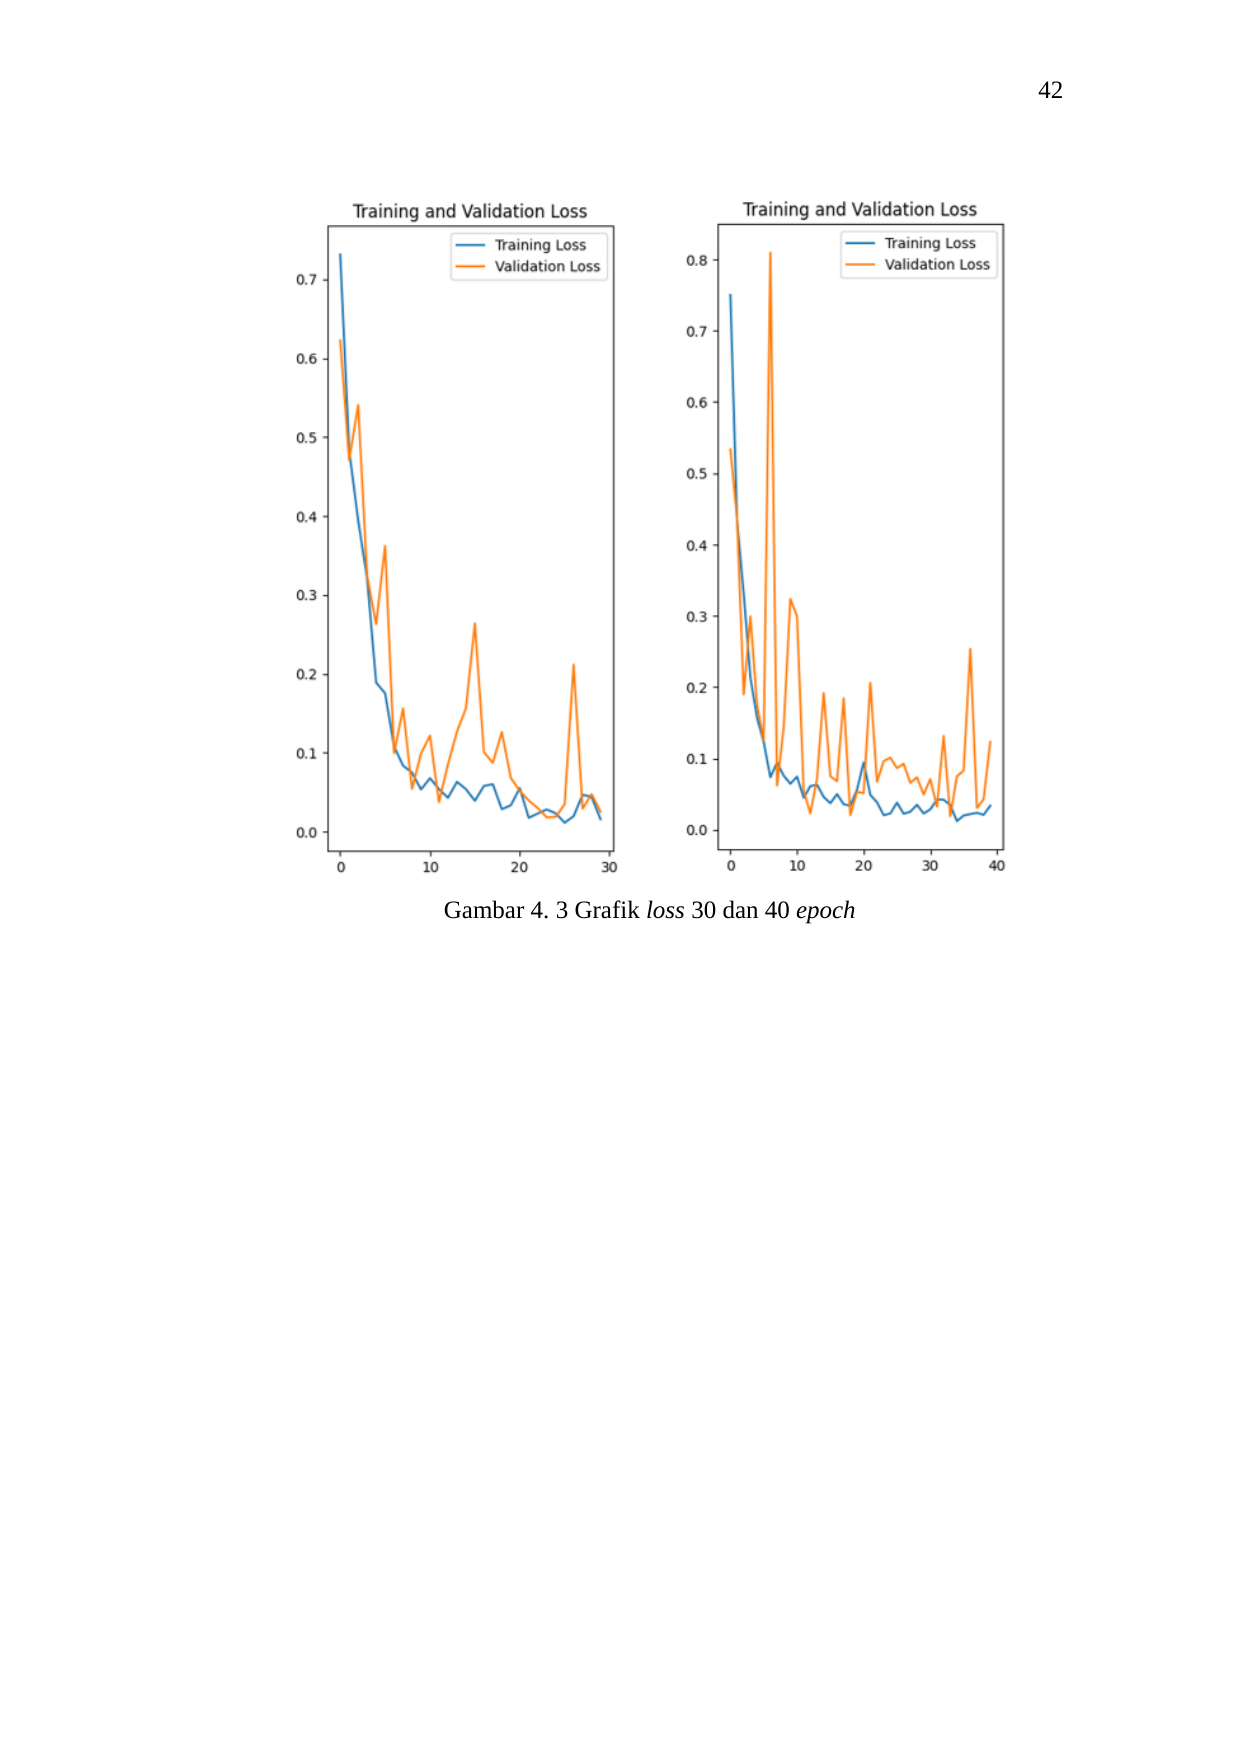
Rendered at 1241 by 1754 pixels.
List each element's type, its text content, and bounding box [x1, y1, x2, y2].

text Gambar 4. 3 Grafik loss 30 dan 40 epoch [236, 895, 1063, 923]
picture [278, 177, 1021, 881]
